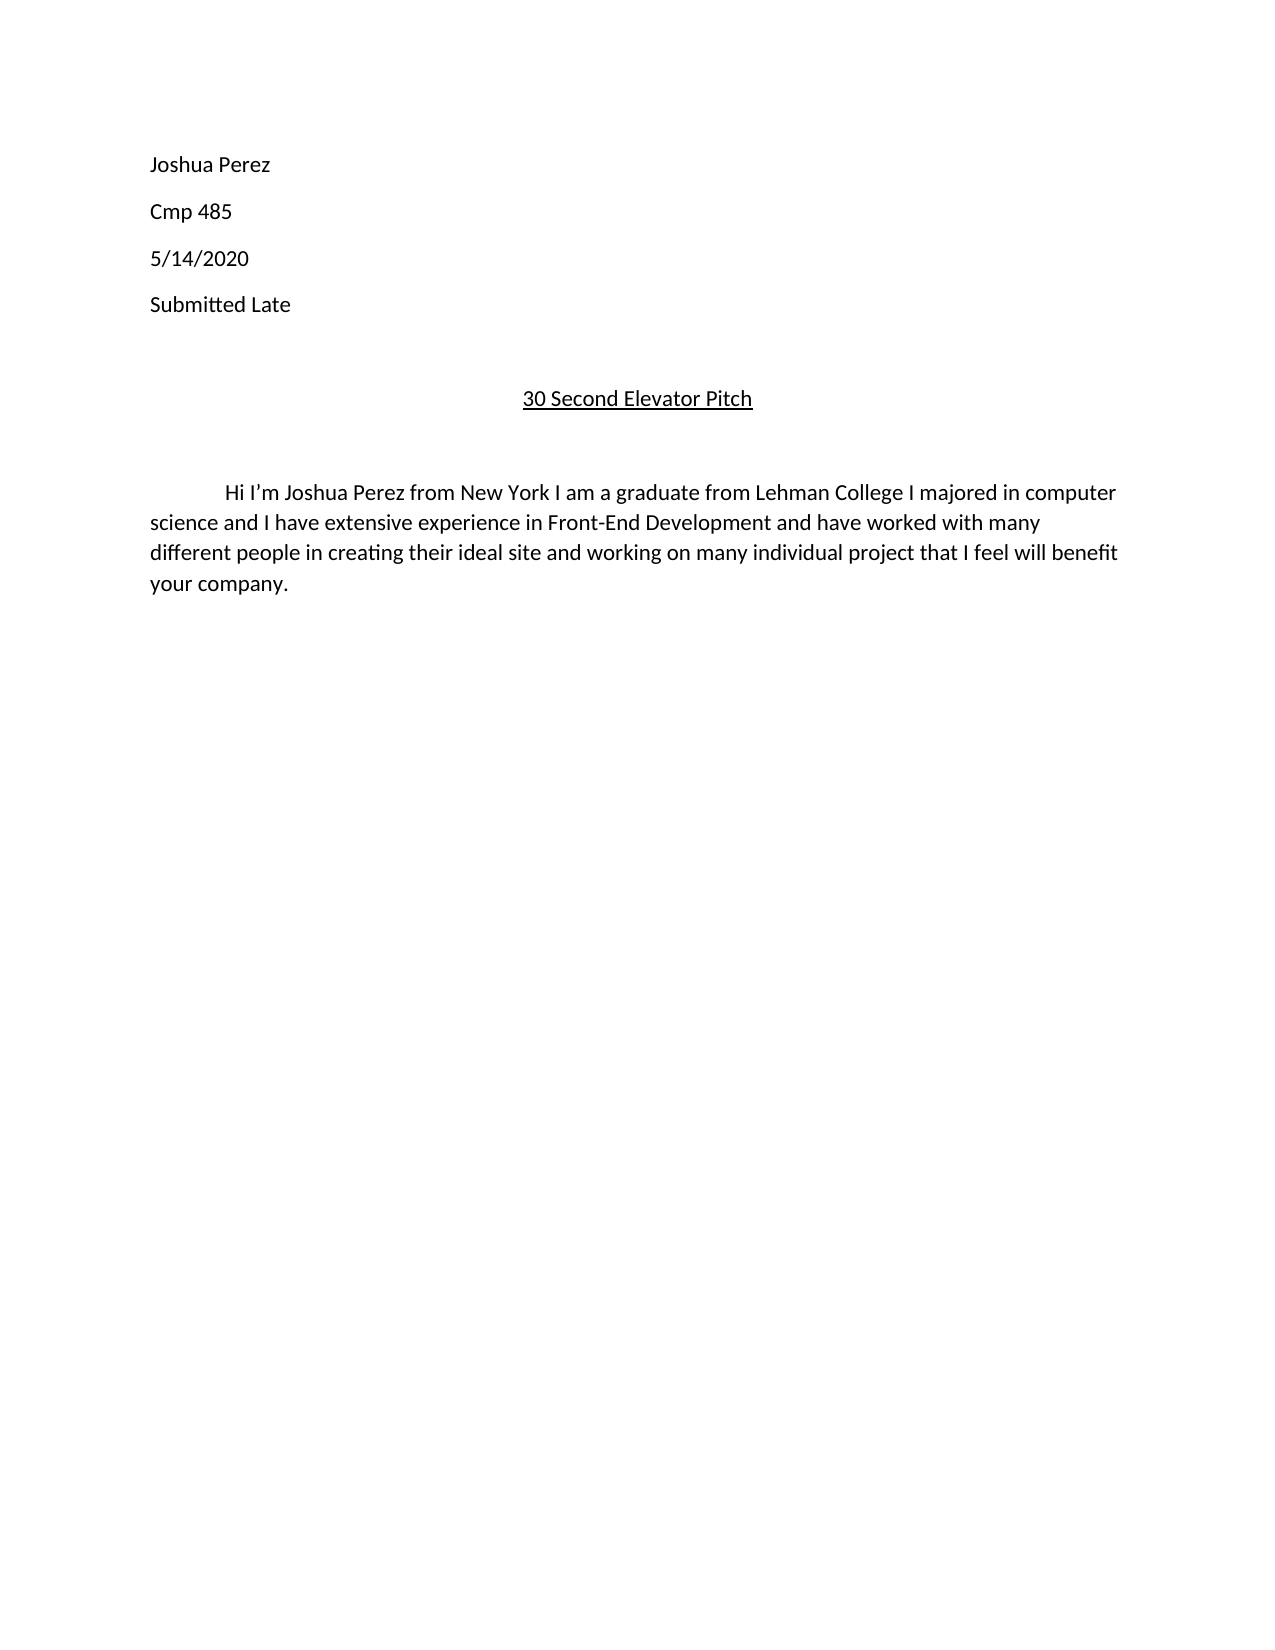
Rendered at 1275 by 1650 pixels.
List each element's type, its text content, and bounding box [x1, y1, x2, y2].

text Joshua Perez [150, 150, 1125, 178]
text 30 Second Elevator Pitch [150, 384, 1125, 412]
text Submitted Late [150, 291, 1125, 319]
text Cmp 485 [150, 197, 1125, 225]
text 5/14/2020 [150, 244, 1125, 272]
text Hi I’m Joshua Perez from New York I am a graduate from Lehman College I majored in computer science and I have extensive experience in Front-End Development and have worked with many different people in creating their ideal site and working on many individual project that I feel will benefit your company. [150, 478, 1125, 597]
